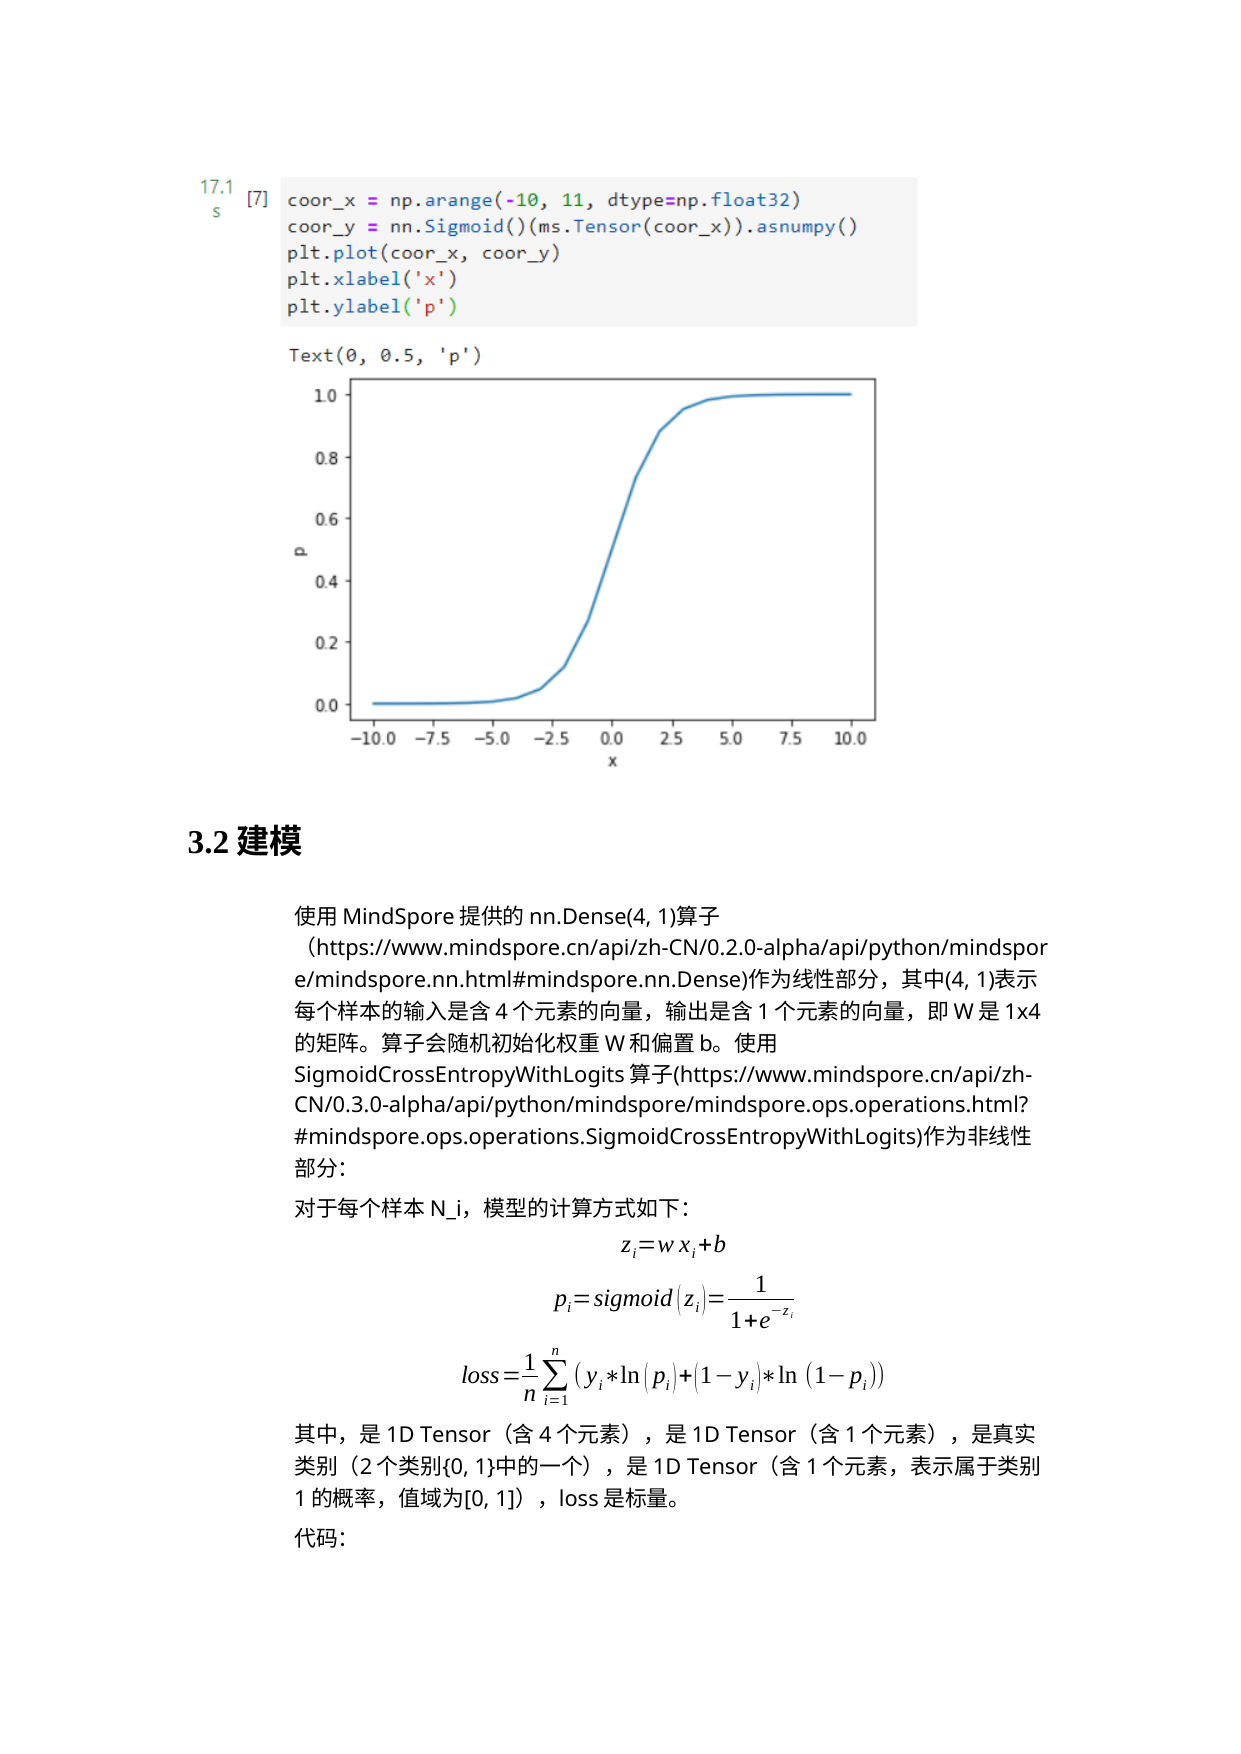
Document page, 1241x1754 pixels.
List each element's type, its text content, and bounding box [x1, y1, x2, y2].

subtitle 3.2建模 [187, 807, 1053, 872]
picture [187, 162, 918, 779]
text 使用MindSpore提供的nn.Dense(4, 1)算子（https://www.mindspore.cn/api/zh-CN/0.2.0-alpha/api/python/mindspore/mindspore.nn.html#mindspore.nn.Dense)作为线性部分，其中(4, 1)表示每个样本的输入是含4个元素的向量，输出是含1个元素的向量，即W是1x4的矩阵。算子会随机初始化权重W和偏置b。使用SigmoidCrossEntropyWithLogits算子(https://www.mindspore.cn/api/zh-CN/0.3.0-alpha/api/python/mindspore/mindspore.ops.operations.html?#mindspore.ops.operations.SigmoidCrossEntropyWithLogits)作为非线性部分： [294, 899, 1053, 1182]
text 对于每个样本N_i，模型的计算方式如下： [294, 1191, 1053, 1223]
text 其中，是1D Tensor（含4个元素），是1D Tensor（含1个元素），是真实类别（2个类别{0, 1}中的一个），是1D Tensor（含1个元素，表示属于类别1的概率，值域为[0, 1]），loss是标量。 [294, 1417, 1053, 1513]
text 代码： [294, 1521, 1053, 1553]
